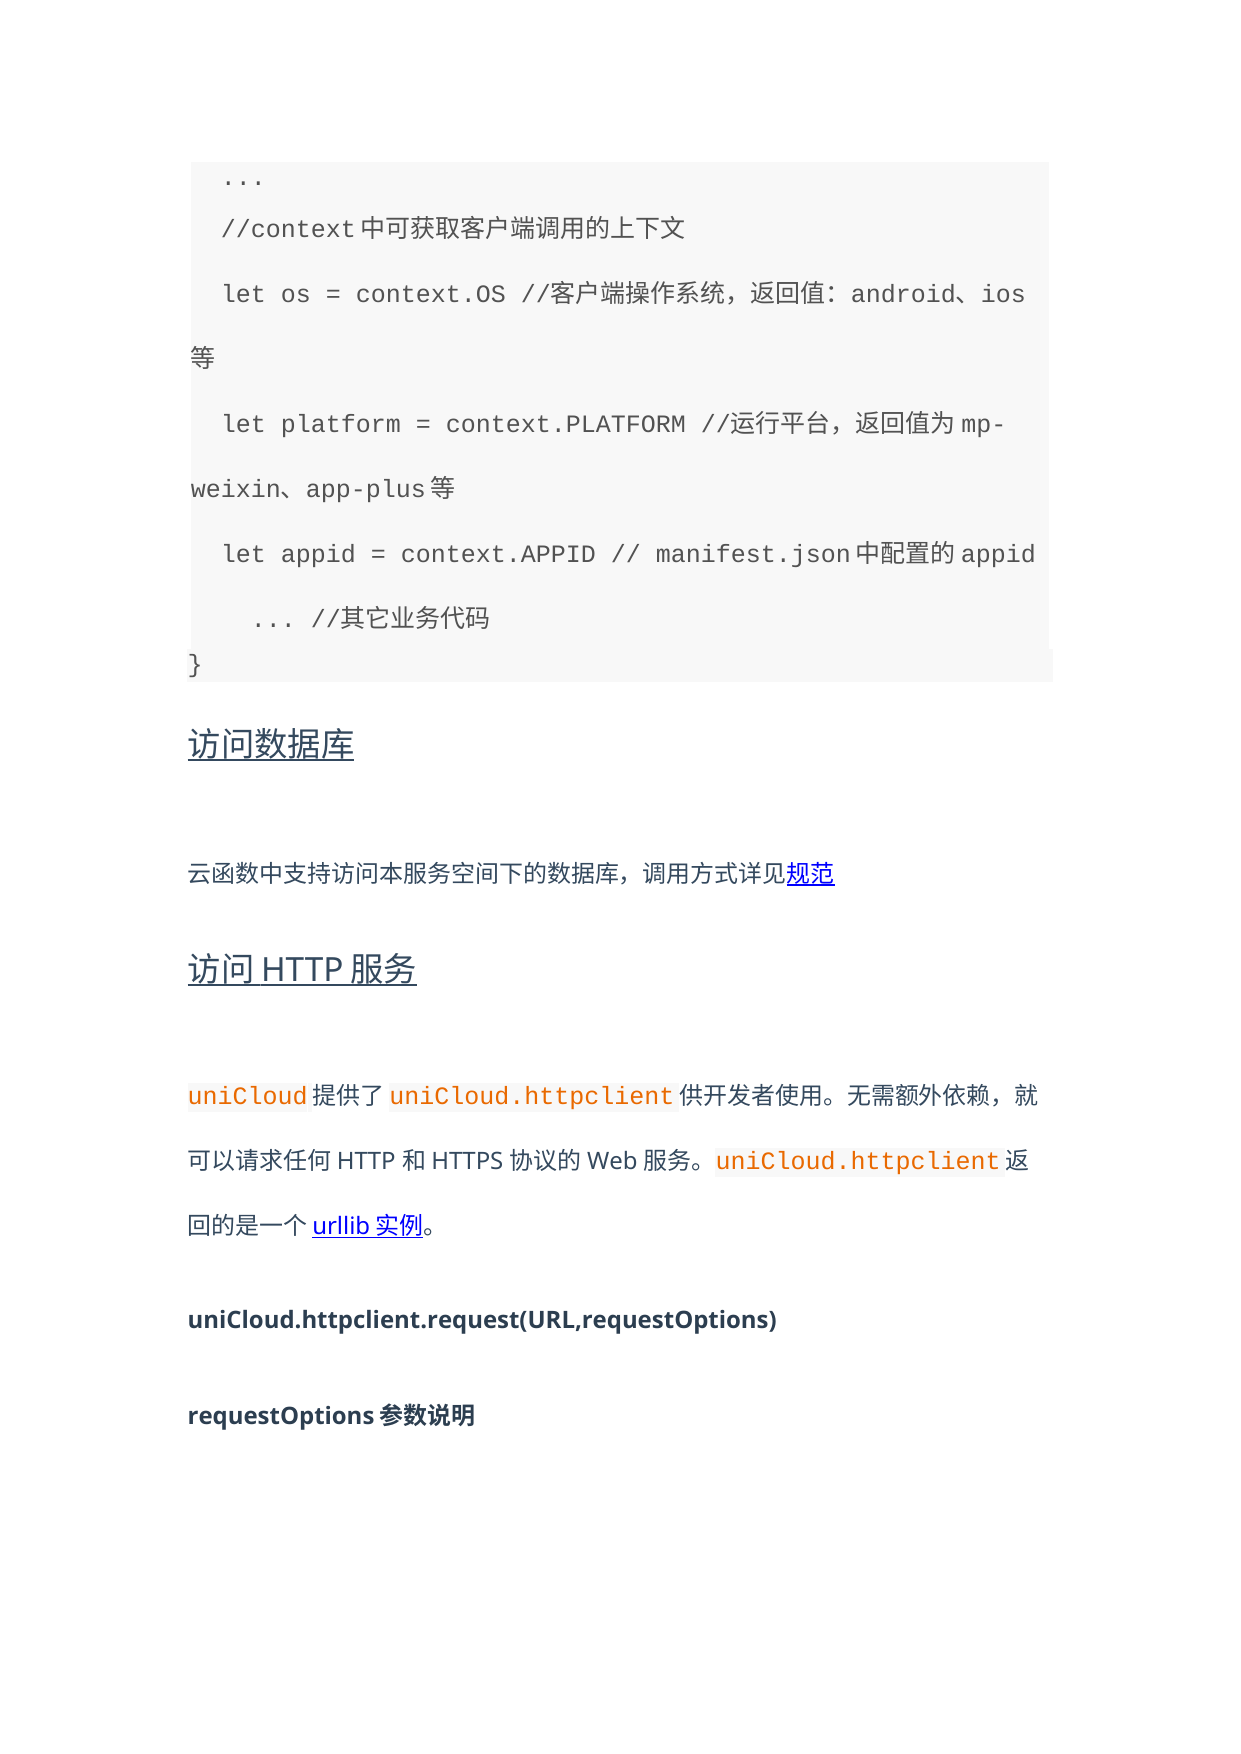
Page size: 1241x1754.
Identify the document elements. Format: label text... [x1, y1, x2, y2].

text } [187, 649, 1053, 682]
subtitle 访问HTTP服务 [187, 934, 1053, 999]
text 云函数中支持访问本服务空间下的数据库，调用方式详见规范 [187, 839, 1053, 904]
text requestOptions参数说明 [187, 1382, 1053, 1447]
text ... [191, 162, 1049, 194]
text uniCloud提供了uniCloud.httpclient供开发者使用。无需额外依赖，就可以请求任何 HTTP 和 HTTPS 协议的 Web 服务。uniCloud.httpclient返回的是一个urllib实例。 [187, 1062, 1053, 1257]
text //context中可获取客户端调用的上下文 [191, 194, 1049, 259]
text ... //其它业务代码 [191, 584, 1049, 649]
text let platform = context.PLATFORM //运行平台，返回值为 mp-weixin、app-plus等 [191, 389, 1049, 519]
text uniCloud.httpclient.request(URL,requestOptions) [187, 1287, 1053, 1352]
subtitle 访问数据库 [187, 709, 1053, 774]
text let os = context.OS //客户端操作系统，返回值：android、ios 等 [191, 259, 1049, 389]
text let appid = context.APPID // manifest.json中配置的appid [191, 519, 1049, 584]
